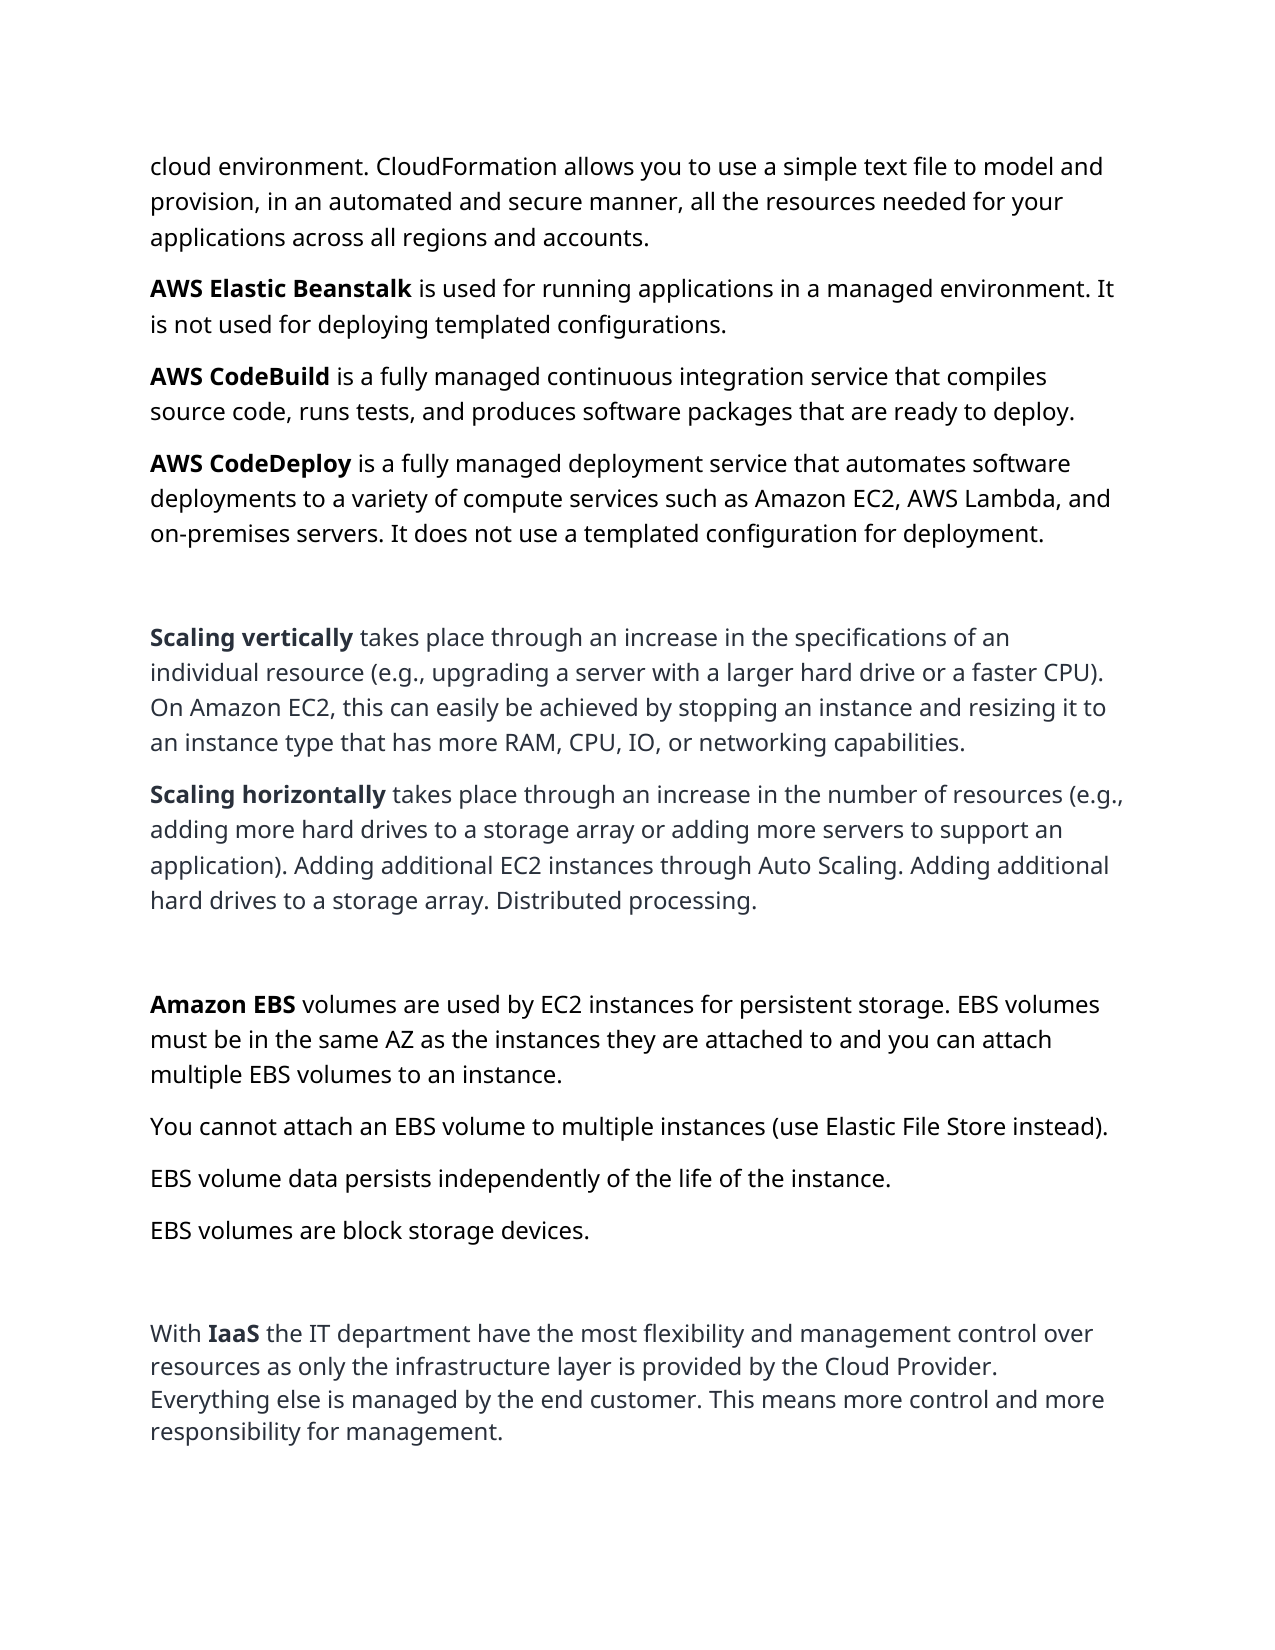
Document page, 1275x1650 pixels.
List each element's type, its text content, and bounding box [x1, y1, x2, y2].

text EBS volume data persists independently of the life of the instance. [150, 1162, 1125, 1194]
text With IaaS the IT department have the most flexibility and management control over resources as only the infrastructure layer is provided by the Cloud Provider. Everything else is managed by the end customer. This means more control and more responsibility for management. [150, 1317, 1125, 1448]
text Amazon EBS volumes are used by EC2 instances for persistent storage. EBS volumes must be in the same AZ as the instances they are attached to and you can attach multiple EBS volumes to an instance. [150, 987, 1125, 1091]
text Scaling vertically takes place through an increase in the specifications of an individual resource (e.g., upgrading a server with a larger hard drive or a faster CPU). On Amazon EC2, this can easily be achieved by stopping an instance and resizing it to an instance type that has more RAM, CPU, IO, or networking capabilities. [150, 621, 1125, 759]
text AWS CodeBuild is a fully managed continuous integration service that compiles source code, runs tests, and produces software packages that are ready to deploy. [150, 359, 1125, 427]
text AWS CodeDeploy is a fully managed deployment service that automates software deployments to a variety of compute services such as Amazon EC2, AWS Lambda, and on-premises servers. It does not use a templated configuration for deployment. [150, 446, 1125, 549]
text EBS volumes are block storage devices. [150, 1213, 1125, 1246]
text AWS Elastic Beanstalk is used for running applications in a managed environment. It is not used for deploying templated configurations. [150, 272, 1125, 340]
text Scaling horizontally takes place through an increase in the number of resources (e.g., adding more hard drives to a storage array or adding more servers to support an application). Adding additional EC2 instances through Auto Scaling. Adding additional hard drives to a storage array. Distributed processing. [150, 778, 1125, 916]
text You cannot attach an EBS volume to multiple instances (use Elastic File Store instead). [150, 1110, 1125, 1142]
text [150, 150, 1125, 253]
